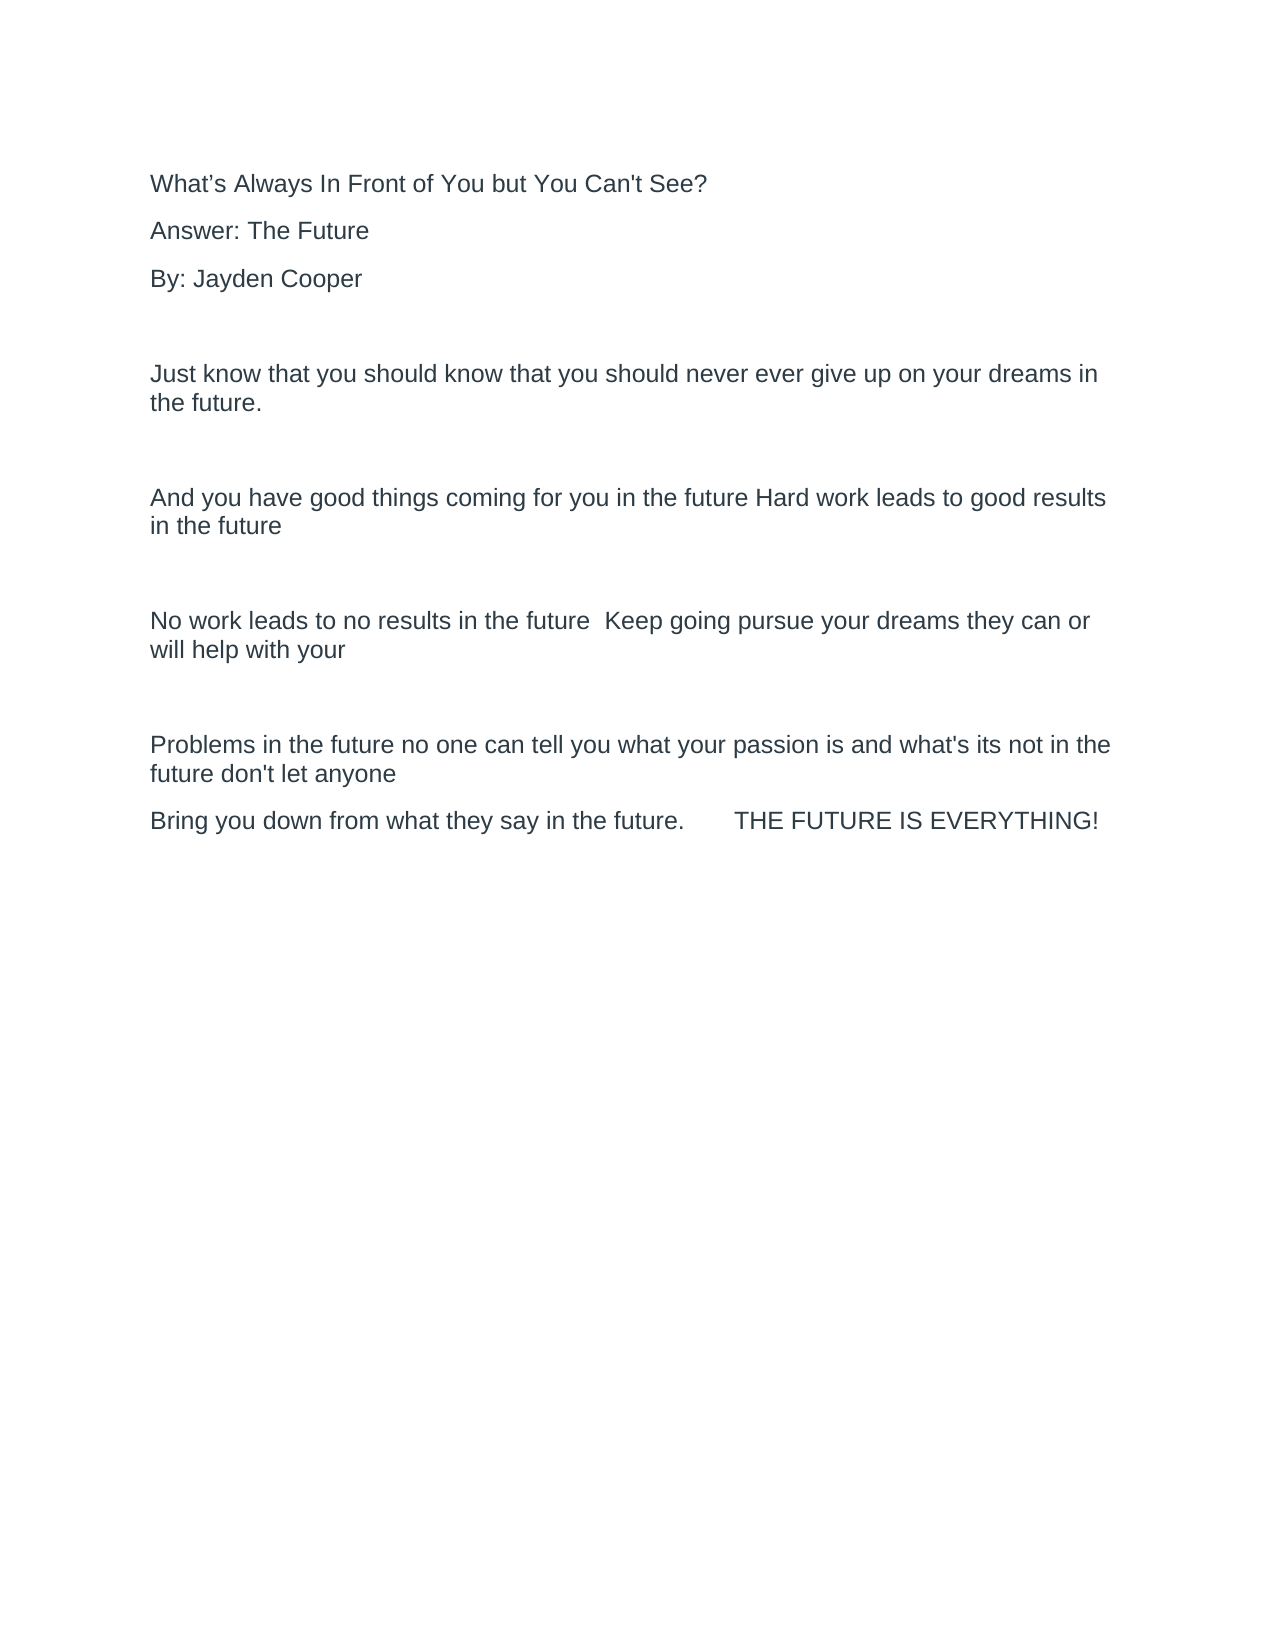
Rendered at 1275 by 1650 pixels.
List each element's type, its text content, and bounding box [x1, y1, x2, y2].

text Problems in the future no one can tell you what your passion is and what's its not in the future don't let anyone [150, 730, 1125, 787]
text What’s Always In Front of You but You Can't See? [150, 169, 1125, 197]
text No work leads to no results in the future Keep going pursue your dreams they can or will help with your [150, 606, 1125, 664]
text Bring you down from what they say in the future. THE FUTURE IS EVERYTHING! [150, 806, 1125, 835]
text Answer: The Future [150, 216, 1125, 245]
text And you have good things coming for you in the future Hard work leads to good results in the future [150, 482, 1125, 540]
text Just know that you should know that you should never ever give up on your dreams in the future. [150, 359, 1125, 416]
text By: Jayden Cooper [150, 264, 1125, 292]
